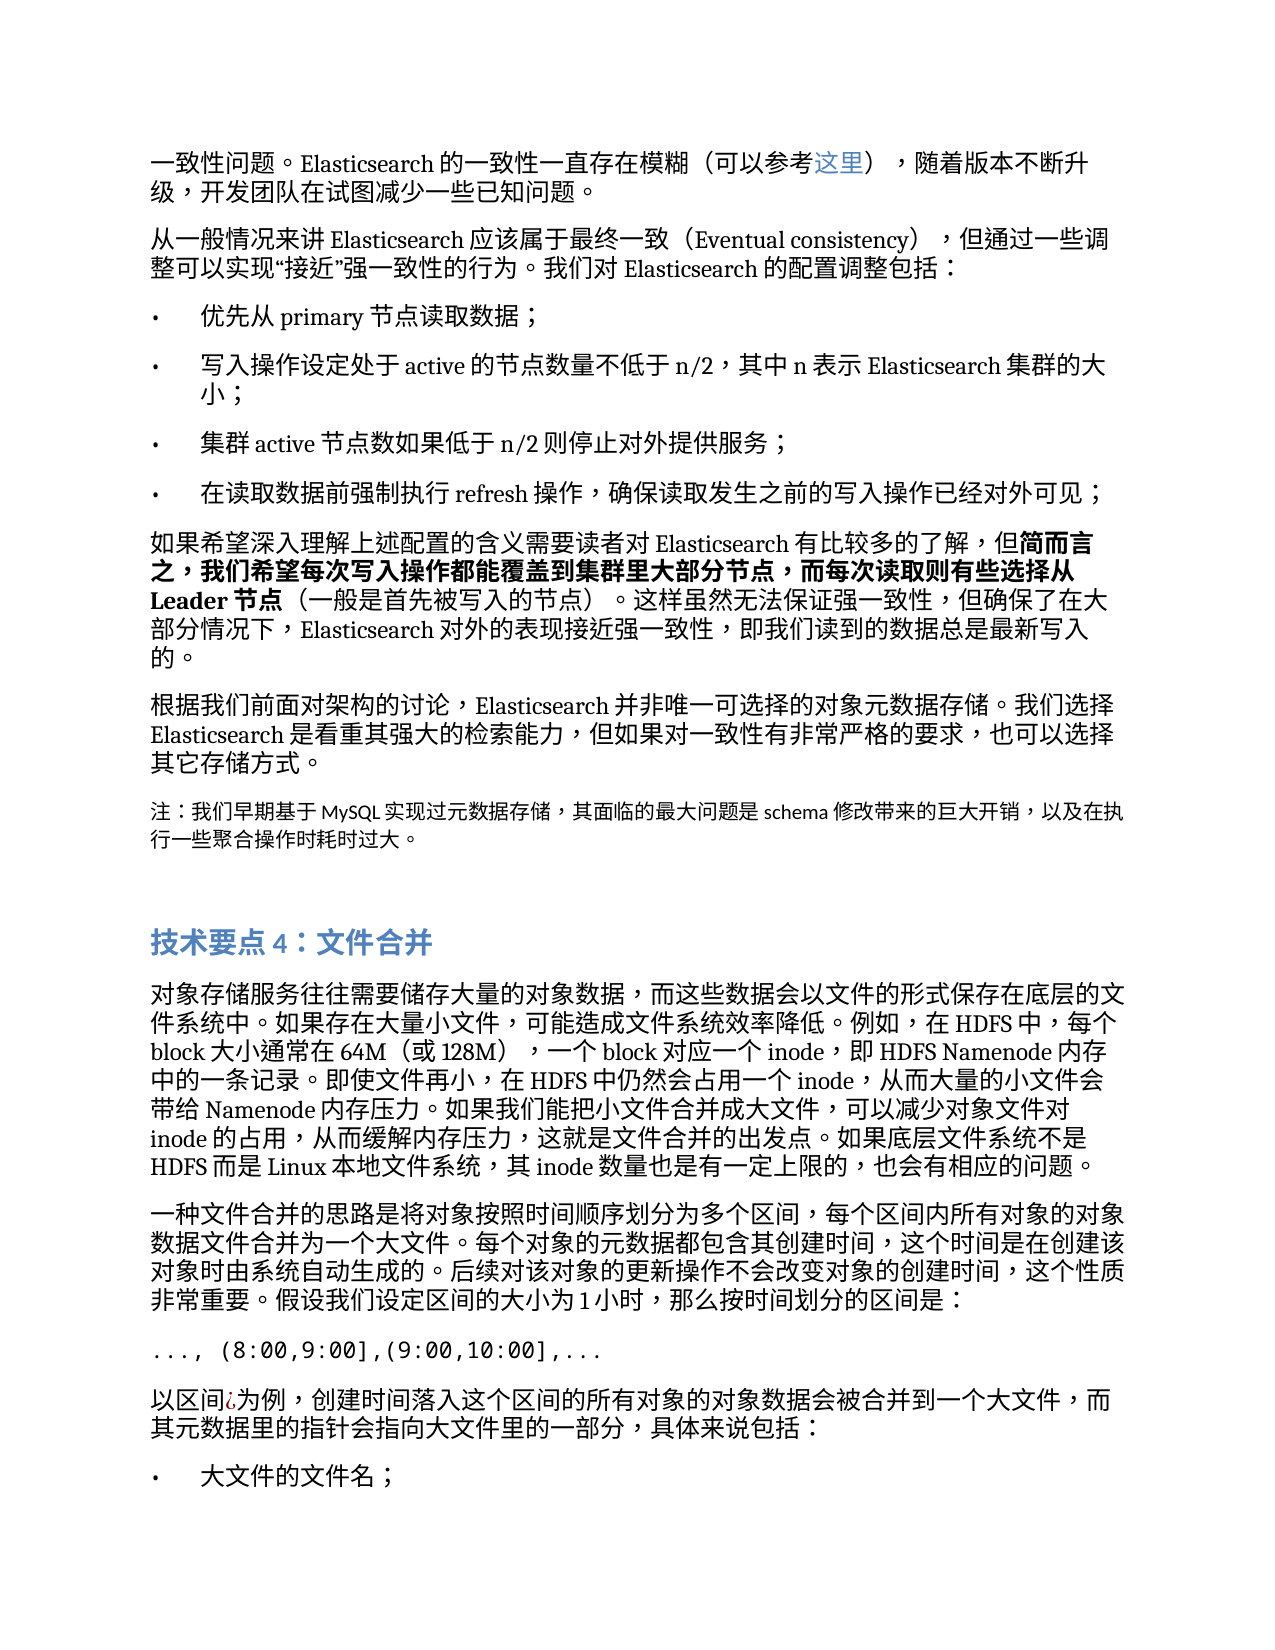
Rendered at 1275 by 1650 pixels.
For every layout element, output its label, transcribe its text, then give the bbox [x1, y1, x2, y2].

text ..., (8:00,9:00],(9:00,10:00],... [150, 1334, 1125, 1366]
list 写入操作设定处于active的节点数量不低于n/2，其中n表示Elasticsearch集群的大小； [150, 352, 1125, 409]
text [150, 150, 1125, 207]
list 大文件的文件名； [150, 1463, 1125, 1492]
text 注：我们早期基于MySQL实现过元数据存储，其面临的最大问题是schema修改带来的巨大开销，以及在执行一些聚合操作时耗时过大。 [150, 797, 1125, 854]
text 根据我们前面对架构的讨论，Elasticsearch并非唯一可选择的对象元数据存储。我们选择Elasticsearch是看重其强大的检索能力，但如果对一致性有非常严格的要求，也可以选择其它存储方式。 [150, 692, 1125, 778]
list 在读取数据前强制执行refresh操作，确保读取发生之前的写入操作已经对外可见； [150, 480, 1125, 509]
list 集群active节点数如果低于n/2则停止对外提供服务； [150, 430, 1125, 459]
text 一种文件合并的思路是将对象按照时间顺序划分为多个区间，每个区间内所有对象的对象数据文件合并为一个大文件。每个对象的元数据都包含其创建时间，这个时间是在创建该对象时由系统自动生成的。后续对该对象的更新操作不会改变对象的创建时间，这个性质非常重要。假设我们设定区间的大小为1小时，那么按时间划分的区间是： [150, 1201, 1125, 1316]
text 对象存储服务往往需要储存大量的对象数据，而这些数据会以文件的形式保存在底层的文件系统中。如果存在大量小文件，可能造成文件系统效率降低。例如，在HDFS中，每个block大小通常在64M（或128M），一个block对应一个inode，即HDFS Namenode内存中的一条记录。即使文件再小，在HDFS中仍然会占用一个inode，从而大量的小文件会带给Namenode内存压力。如果我们能把小文件合并成大文件，可以减少对象文件对inode的占用，从而缓解内存压力，这就是文件合并的出发点。如果底层文件系统不是HDFS而是Linux本地文件系统，其inode数量也是有一定上限的，也会有相应的问题。 [150, 981, 1125, 1182]
text 如果希望深入理解上述配置的含义需要读者对Elasticsearch有比较多的了解，但简而言之，我们希望每次写入操作都能覆盖到集群里大部分节点，而每次读取则有些选择从Leader节点（一般是首先被写入的节点）。这样虽然无法保证强一致性，但确保了在大部分情况下，Elasticsearch对外的表现接近强一致性，即我们读到的数据总是最新写入的。 [150, 529, 1125, 673]
list 优先从primary节点读取数据； [150, 302, 1125, 331]
text 从一般情况来讲Elasticsearch应该属于最终一致（Eventual consistency），但通过一些调整可以实现“接近”强一致性的行为。我们对Elasticsearch的配置调整包括： [150, 226, 1125, 284]
text 以区间为例，创建时间落入这个区间的所有对象的对象数据会被合并到一个大文件，而其元数据里的指针会指向大文件里的一部分，具体来说包括： [150, 1387, 1125, 1444]
subtitle 技术要点4：文件合并 [150, 922, 1125, 962]
